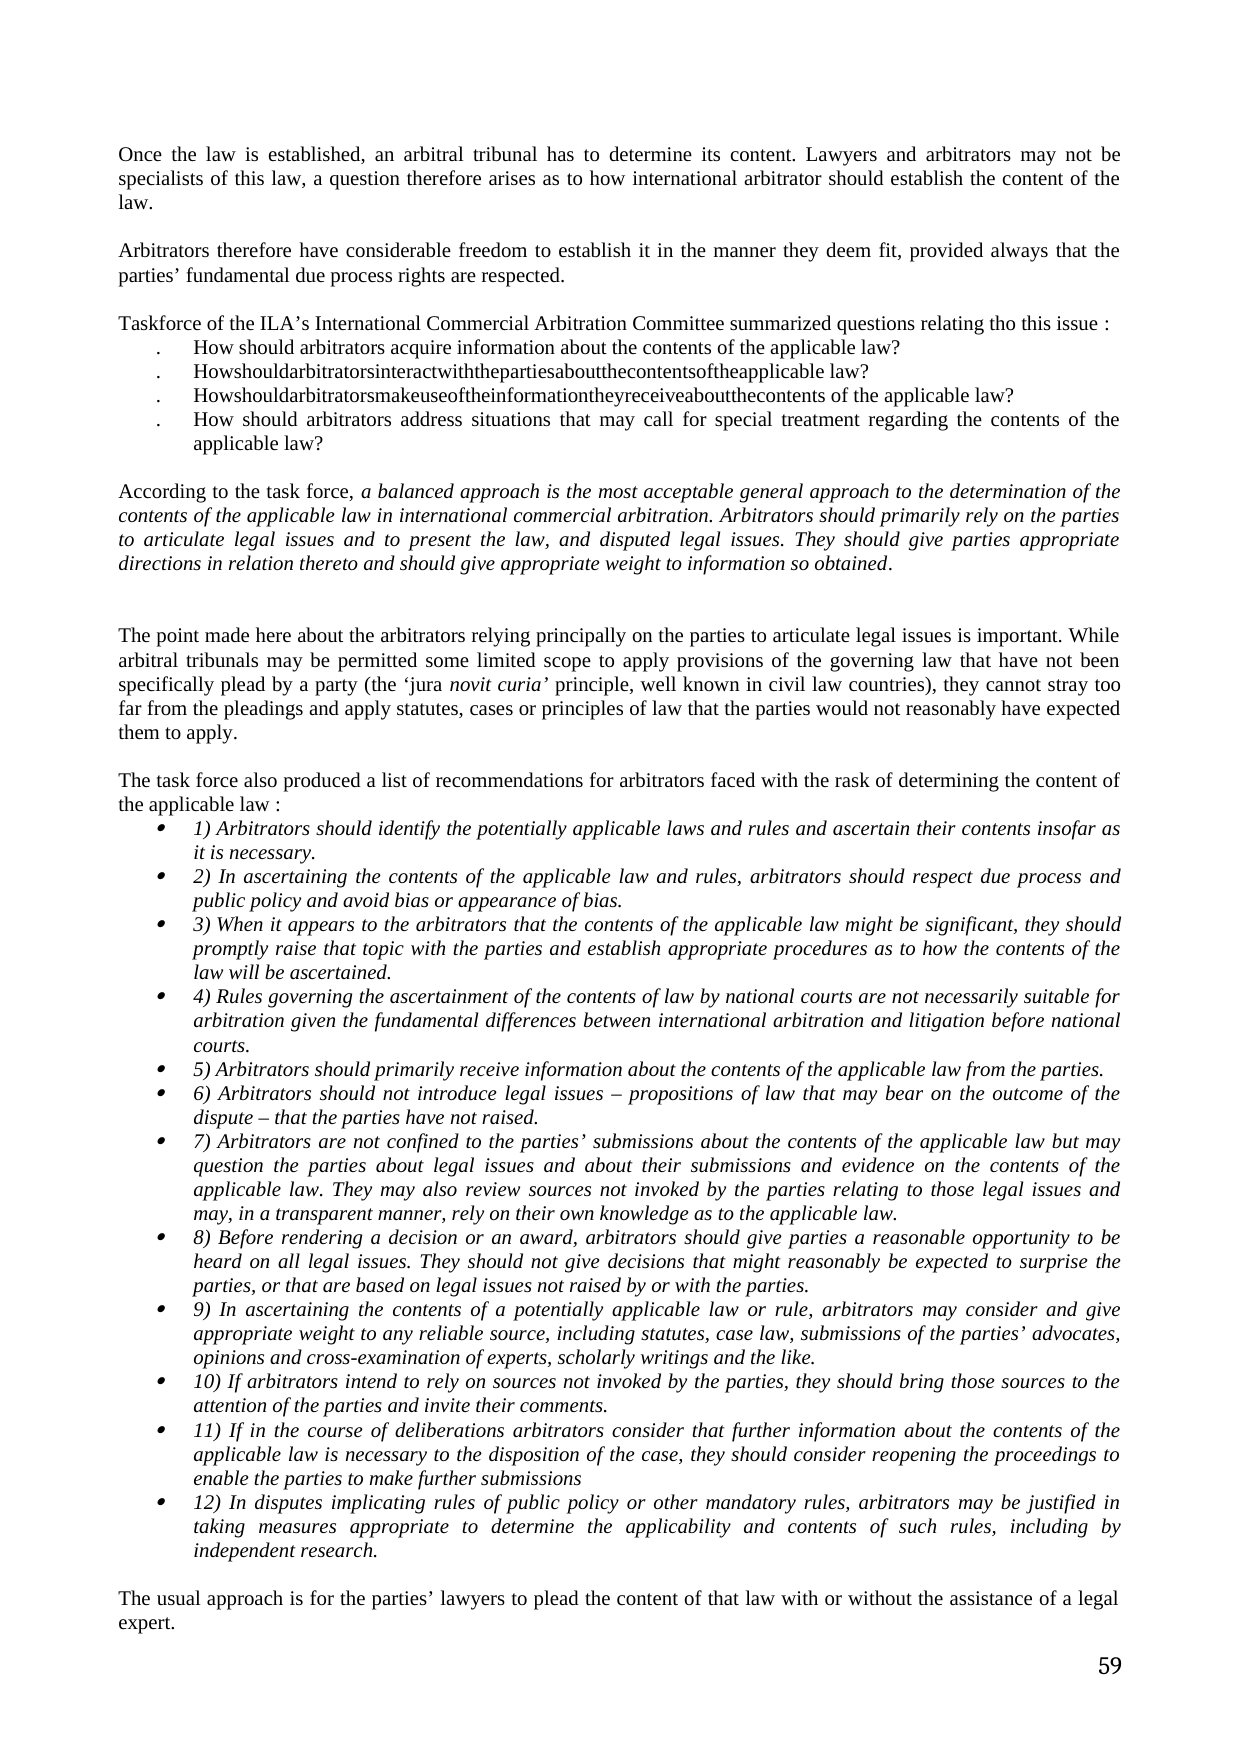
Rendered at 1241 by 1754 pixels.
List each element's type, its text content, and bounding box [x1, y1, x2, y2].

list 7) Arbitrators are not confined to the parties’ submissions about the contents of the applicable law but may question the parties about legal issues and about their submissions and evidence on the contents of the applicable law. They may also review sources not invoked by the parties relating to those legal issues and may, in a transparent manner, rely on their own knowledge as to the applicable law. [156, 1129, 1122, 1225]
text The point made here about the arbitrators relying principally on the parties to articulate legal issues is important. While arbitral tribunals may be permitted some limited scope to apply provisions of the governing law that have not been specifically plead by a party (the ‘jura novit curia’ principle, well known in civil law countries), they cannot stray too far from the pleadings and apply statutes, cases or principles of law that the parties would not reasonably have expected them to apply. [118, 623, 1122, 744]
list 6) Arbitrators should not introduce legal issues – propositions of law that may bear on the outcome of the dispute – that the parties have not raised. [156, 1081, 1122, 1129]
list How should arbitrators acquire information about the contents of the applicable law? [156, 335, 1122, 359]
text Taskforce of the ILA’s International Commercial Arbitration Committee summarized questions relating tho this issue : [118, 311, 1122, 335]
text Once the law is established, an arbitral tribunal has to determine its content. Lawyers and arbitrators may not be specialists of this law, a question therefore arises as to how international arbitrator should establish the content of the law. [118, 142, 1122, 214]
list 4) Rules governing the ascertainment of the contents of law by national courts are not necessarily suitable for arbitration given the fundamental differences between international arbitration and litigation before national courts. [156, 984, 1122, 1057]
list 3) When it appears to the arbitrators that the contents of the applicable law might be significant, they should promptly raise that topic with the parties and establish appropriate procedures as to how the contents of the law will be ascertained. [156, 912, 1122, 984]
list 11) If in the course of deliberations arbitrators consider that further information about the contents of the applicable law is necessary to the disposition of the case, they should consider reopening the proceedings to enable the parties to make further submissions [156, 1417, 1122, 1490]
text Arbitrators therefore have considerable freedom to establish it in the manner they deem fit, provided always that the parties’ fundamental due process rights are respected. [118, 238, 1122, 287]
list Howshouldarbitratorsmakeuseoftheinformationtheyreceiveaboutthecontents of the applicable law? [156, 383, 1122, 407]
text According to the task force, a balanced approach is the most acceptable general approach to the determination of the contents of the applicable law in international commercial arbitration. Arbitrators should primarily rely on the parties to articulate legal issues and to present the law, and disputed legal issues. They should give parties appropriate directions in relation thereto and should give appropriate weight to information so obtained. [118, 479, 1122, 575]
list 8) Before rendering a decision or an award, arbitrators should give parties a reasonable opportunity to be heard on all legal issues. They should not give decisions that might reasonably be expected to surprise the parties, or that are based on legal issues not raised by or with the parties. [156, 1225, 1122, 1297]
list Howshouldarbitratorsinteractwiththepartiesaboutthecontentsoftheapplicable law? [156, 359, 1122, 383]
text The task force also produced a list of recommendations for arbitrators faced with the rask of determining the content of the applicable law : [118, 768, 1122, 816]
list 5) Arbitrators should primarily receive information about the contents of the applicable law from the parties. [156, 1057, 1122, 1081]
list How should arbitrators address situations that may call for special treatment regarding the contents of the applicable law? [156, 407, 1122, 455]
list 12) In disputes implicating rules of public policy or other mandatory rules, arbitrators may be justified in taking measures appropriate to determine the applicability and contents of such rules, including by independent research. [156, 1490, 1122, 1562]
list 1) Arbitrators should identify the potentially applicable laws and rules and ascertain their contents insofar as it is necessary. [156, 816, 1122, 864]
text The usual approach is for the parties’ lawyers to plead the content of that law with or without the assistance of a legal expert. [118, 1586, 1122, 1634]
list 9) In ascertaining the contents of a potentially applicable law or rule, arbitrators may consider and give appropriate weight to any reliable source, including statutes, case law, submissions of the parties’ advocates, opinions and cross-examination of experts, scholarly writings and the like. [156, 1297, 1122, 1369]
list 2) In ascertaining the contents of the applicable law and rules, arbitrators should respect due process and public policy and avoid bias or appearance of bias. [156, 864, 1122, 912]
list 10) If arbitrators intend to rely on sources not invoked by the parties, they should bring those sources to the attention of the parties and invite their comments. [156, 1369, 1122, 1417]
